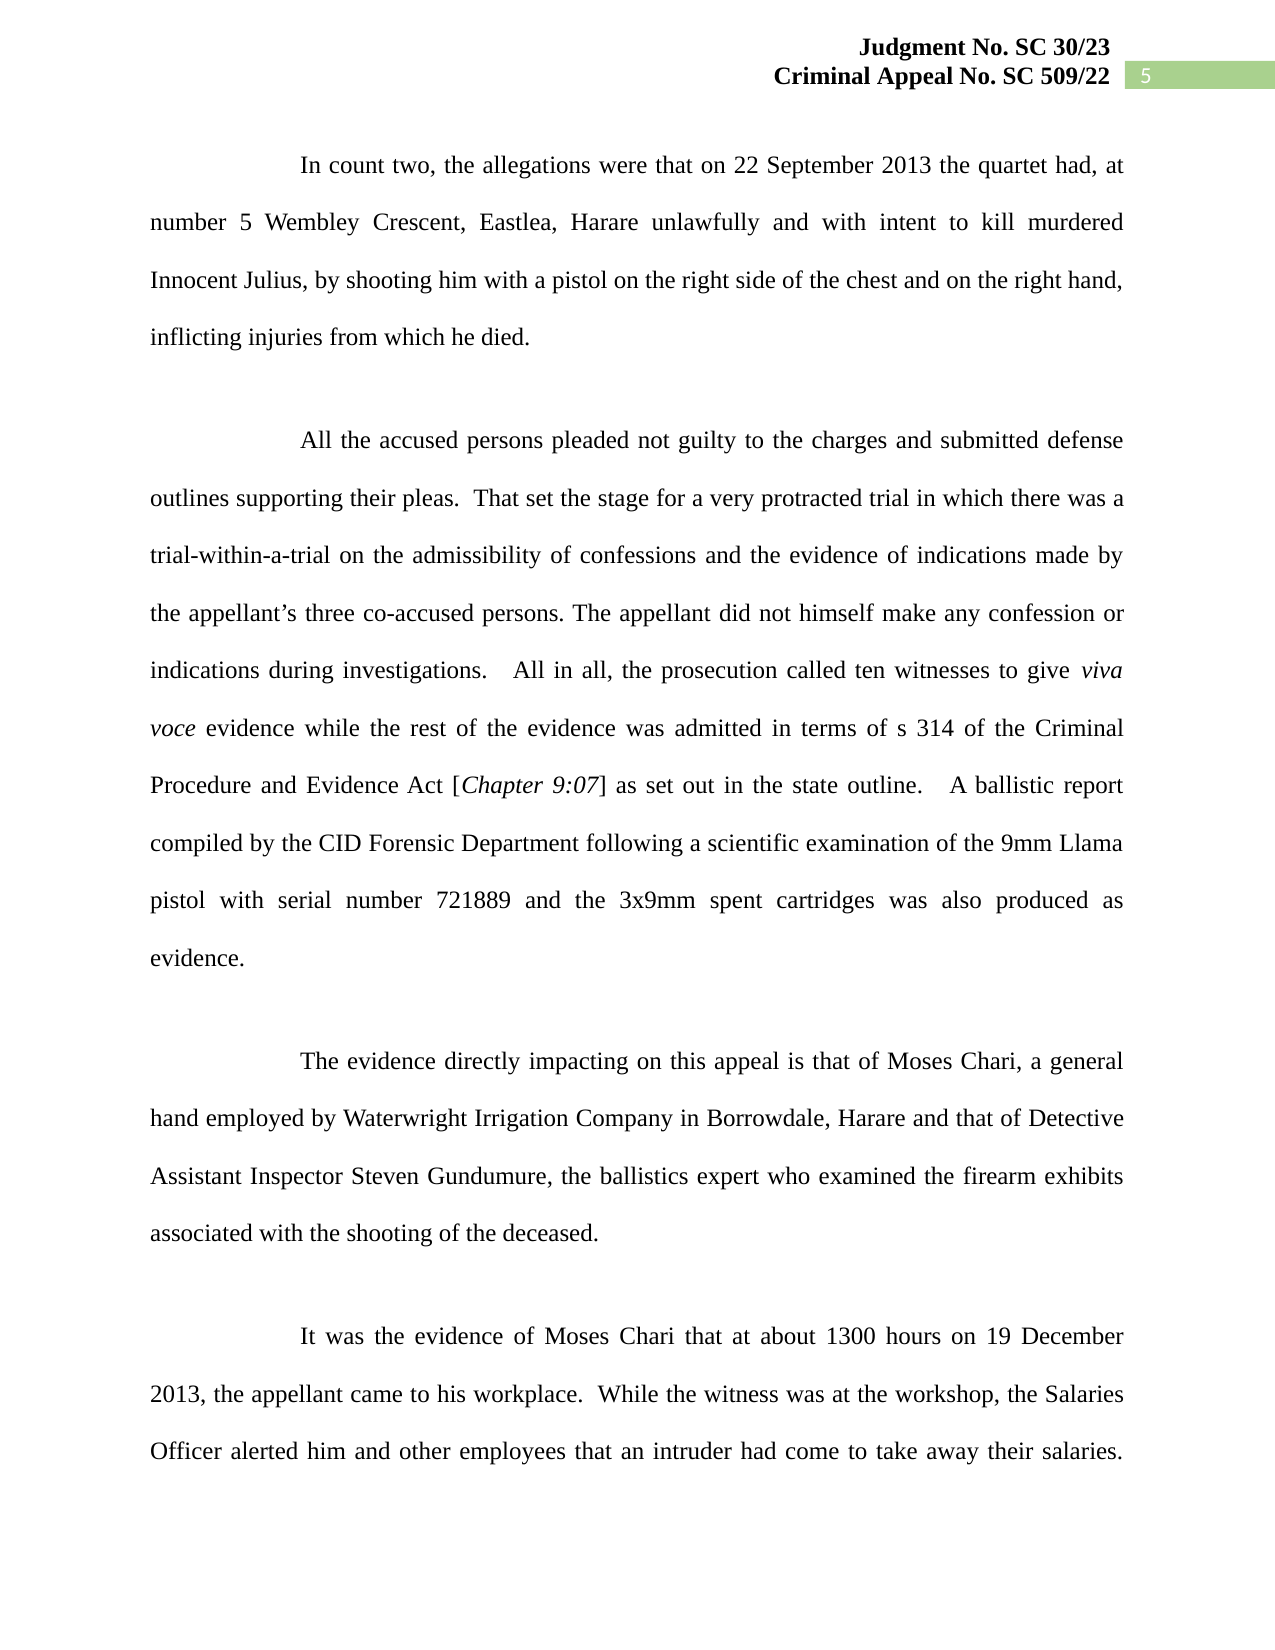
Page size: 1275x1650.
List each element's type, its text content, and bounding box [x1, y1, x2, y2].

text All the accused persons pleaded not guilty to the charges and submitted defense outlines supporting their pleas. That set the stage for a very protracted trial in which there was a trial-within-a-trial on the admissibility of confessions and the evidence of indications made by the appellant’s three co-accused persons. The appellant did not himself make any confession or indications during investigations. All in all, the prosecution called ten witnesses to give viva voce evidence while the rest of the evidence was admitted in terms of s 314 of the Criminal Procedure and Evidence Act [Chapter 9:07] as set out in the state outline. A ballistic report compiled by the CID Forensic Department following a scientific examination of the 9mm Llama pistol with serial number 721889 and the 3x9mm spent cartridges was also produced as evidence. [150, 425, 1125, 972]
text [150, 1321, 1125, 1465]
text In count two, the allegations were that on 22 September 2013 the quartet had, at number 5 Wembley Crescent, Eastlea, Harare unlawfully and with intent to kill murdered Innocent Julius, by shooting him with a pistol on the right side of the chest and on the right hand, inflicting injuries from which he died. [150, 150, 1125, 351]
text The evidence directly impacting on this appeal is that of Moses Chari, a general hand employed by Waterwright Irrigation Company in Borrowdale, Harare and that of Detective Assistant Inspector Steven Gundumure, the ballistics expert who examined the firearm exhibits associated with the shooting of the deceased. [150, 1046, 1125, 1247]
